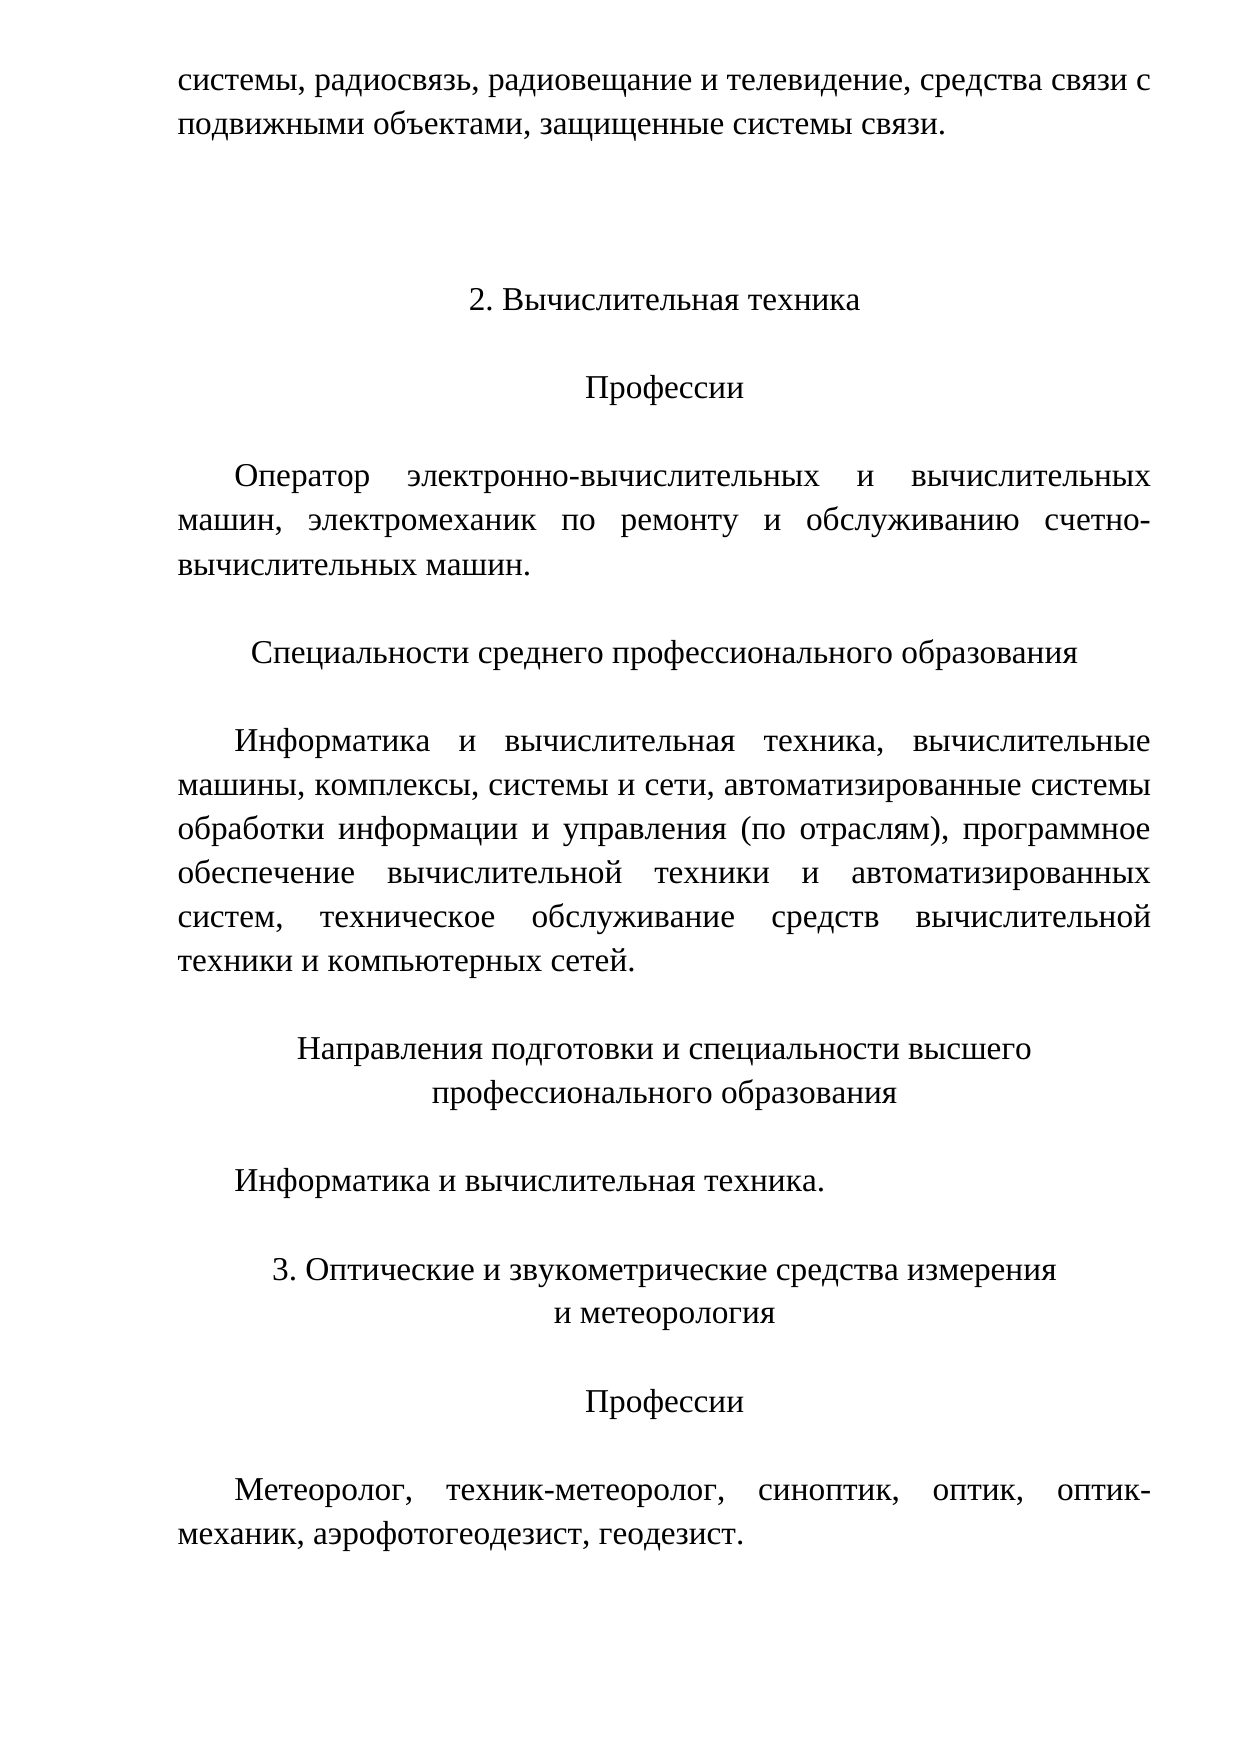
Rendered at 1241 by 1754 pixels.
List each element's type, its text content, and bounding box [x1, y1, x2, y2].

text 3. Оптические и звукометрические средства измерения [177, 1249, 1152, 1287]
text Направления подготовки и специальности высшего [177, 1028, 1152, 1067]
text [177, 59, 1152, 141]
text 2. Вычислительная техника [177, 279, 1152, 318]
text Метеоролог, техник-метеоролог, синоптик, оптик, оптик-механик, аэрофотогеодезист, геодезист. [177, 1469, 1152, 1551]
text и метеорология [177, 1293, 1152, 1331]
text Профессии [177, 1381, 1152, 1419]
text Информатика и вычислительная техника. [177, 1161, 1152, 1199]
text Специальности среднего профессионального образования [177, 632, 1152, 670]
text Оператор электронно-вычислительных и вычислительных машин, электромеханик по ремонту и обслуживанию счетно-вычислительных машин. [177, 456, 1152, 582]
text Информатика и вычислительная техника, вычислительные машины, комплексы, системы и сети, автоматизированные системы обработки информации и управления (по отраслям), программное обеспечение вычислительной техники и автоматизированных систем, техническое обслуживание средств вычислительной техники и компьютерных сетей. [177, 720, 1152, 979]
text профессионального образования [177, 1072, 1152, 1111]
text Профессии [177, 367, 1152, 406]
